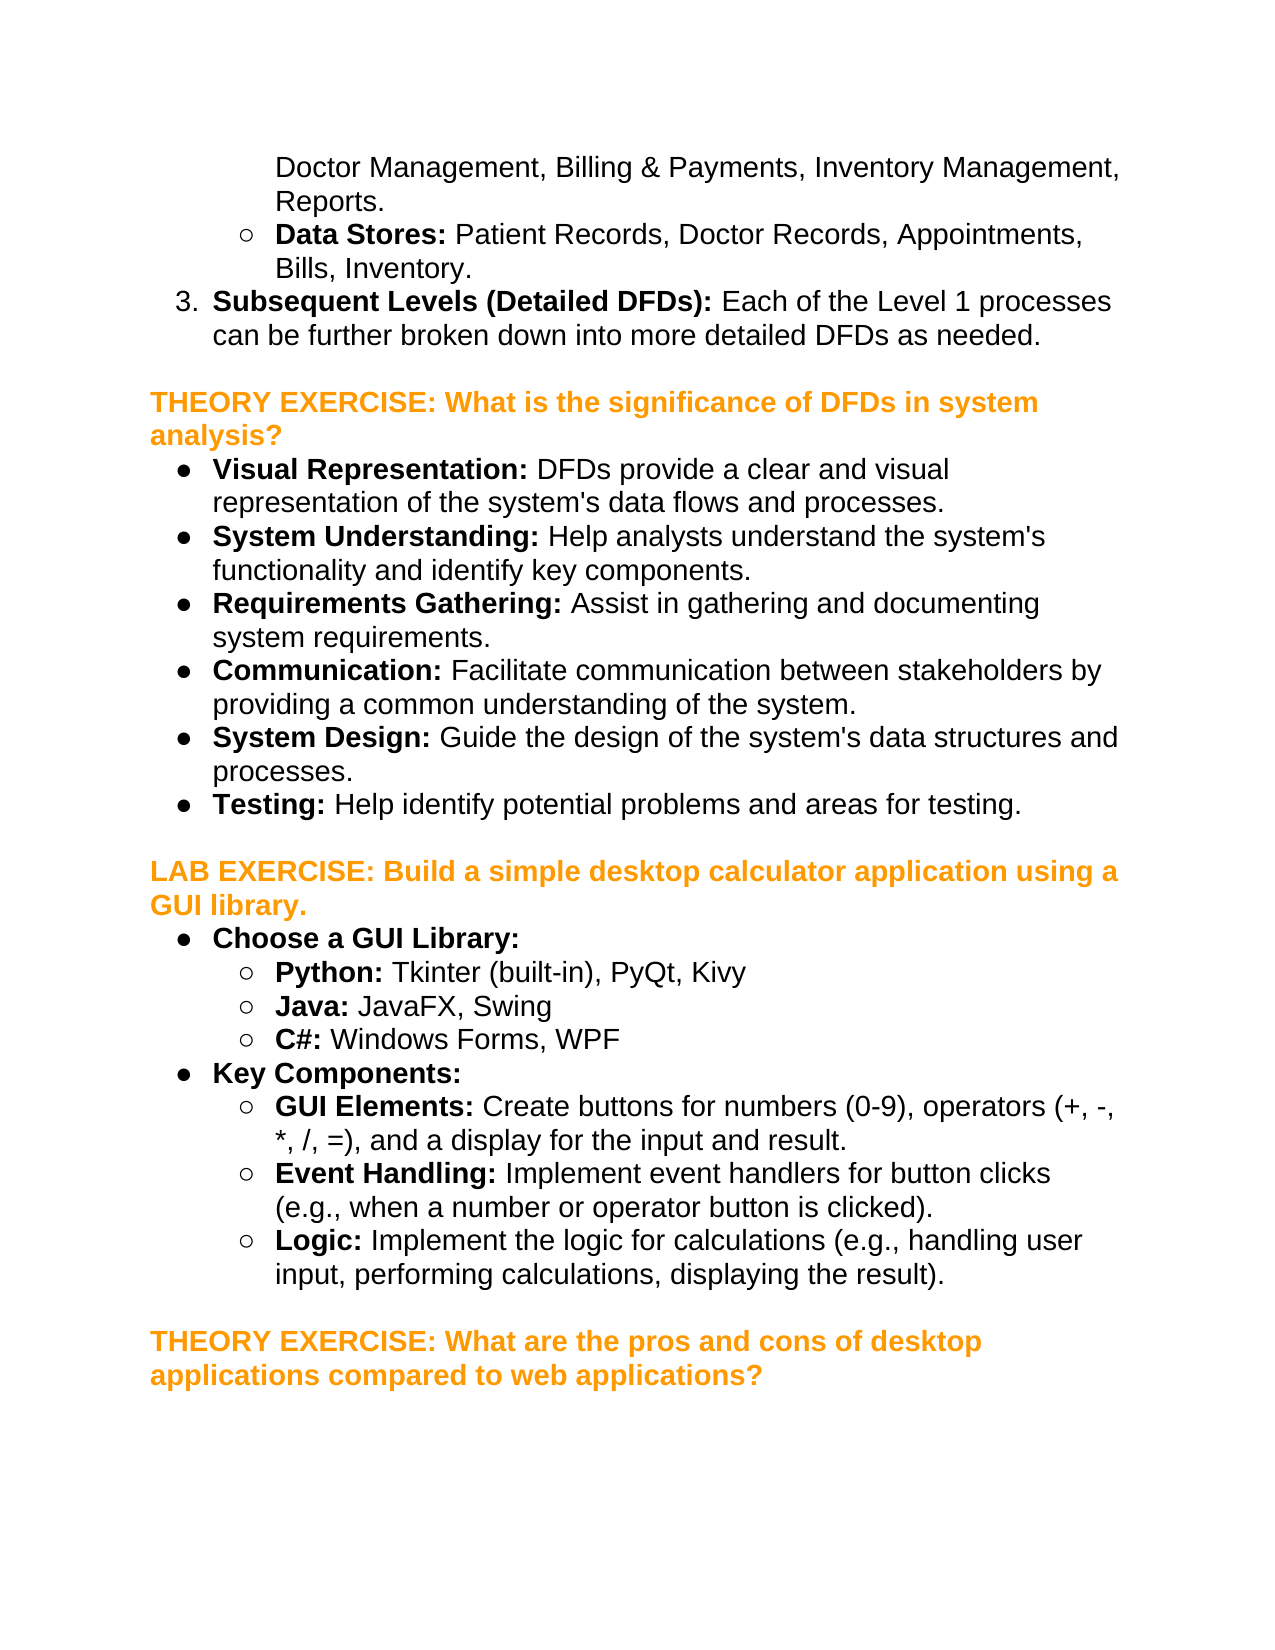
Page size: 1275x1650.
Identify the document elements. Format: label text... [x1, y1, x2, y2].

list Communication: Facilitate communication between stakeholders by providing a common understanding of the system. [175, 653, 1125, 720]
list Choose a GUI Library: [175, 921, 1125, 955]
text LAB EXERCISE: Build a simple desktop calculator application using a GUI library. [150, 854, 1125, 921]
list Requirements Gathering: Assist in gathering and documenting system requirements. [175, 586, 1125, 653]
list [237, 150, 1125, 217]
list Visual Representation: DFDs provide a clear and visual representation of the system's data flows and processes. [175, 452, 1125, 519]
list Logic: Implement the logic for calculations (e.g., handling user input, performing calculations, displaying the result). [237, 1223, 1125, 1290]
list C#: Windows Forms, WPF [237, 1022, 1125, 1056]
list GUI Elements: Create buttons for numbers (0-9), operators (+, -, *, /, =), and a display for the input and result. [237, 1089, 1125, 1156]
list Java: JavaFX, Swing [237, 988, 1125, 1022]
list Python: Tkinter (built-in), PyQt, Kivy [237, 955, 1125, 988]
text THEORY EXERCISE: What is the significance of DFDs in system analysis? [150, 385, 1125, 452]
list Key Components: [175, 1056, 1125, 1089]
list Subsequent Levels (Detailed DFDs): Each of the Level 1 processes can be further broken down into more detailed DFDs as needed. [175, 284, 1125, 351]
list Data Stores: Patient Records, Doctor Records, Appointments, Bills, Inventory. [237, 217, 1125, 284]
list System Design: Guide the design of the system's data structures and processes. [175, 720, 1125, 787]
list Event Handling: Implement event handlers for button clicks (e.g., when a number or operator button is clicked). [237, 1156, 1125, 1223]
list System Understanding: Help analysts understand the system's functionality and identify key components. [175, 519, 1125, 586]
list Testing: Help identify potential problems and areas for testing. [175, 787, 1125, 821]
text THEORY EXERCISE: What are the pros and cons of desktop applications compared to web applications? [150, 1324, 1125, 1391]
